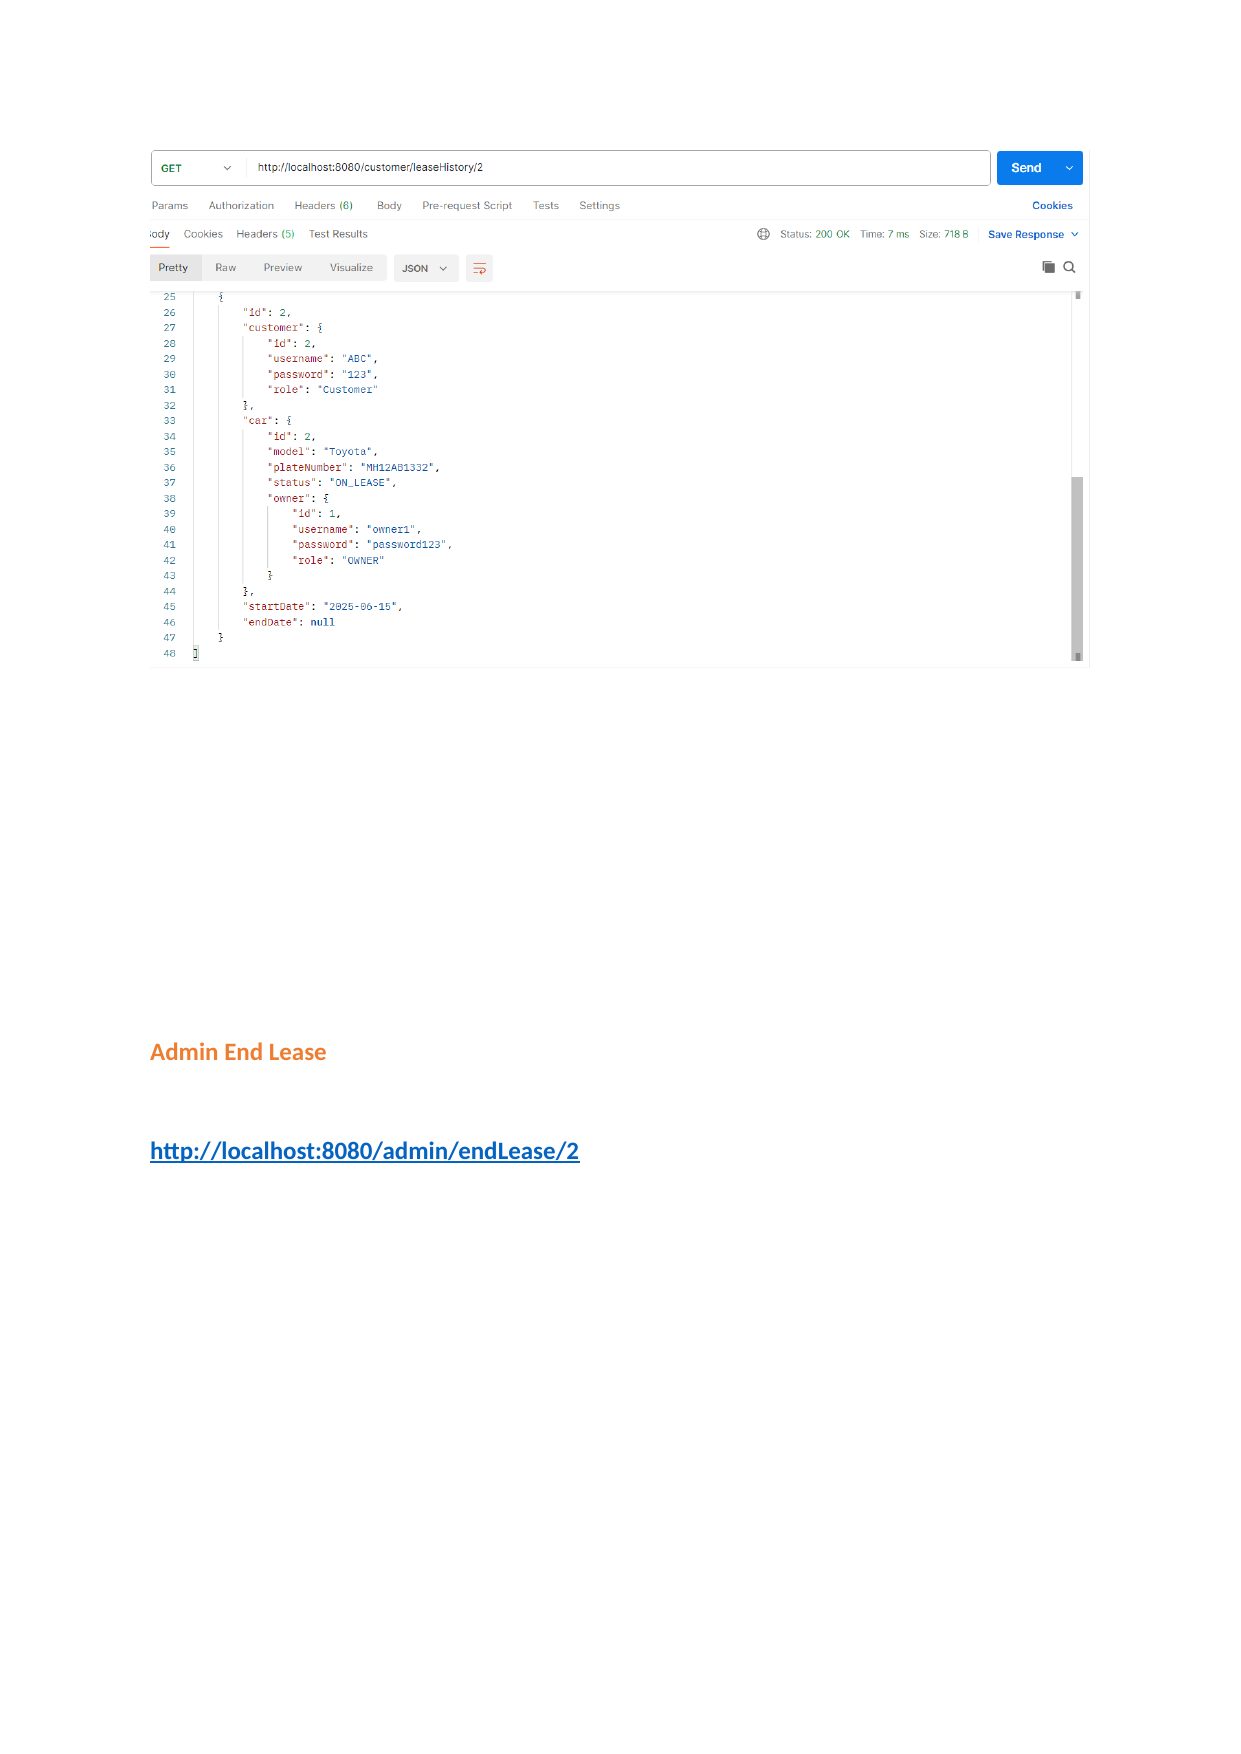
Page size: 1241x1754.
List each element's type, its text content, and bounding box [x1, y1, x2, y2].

text Admin End Lease [150, 1036, 1090, 1066]
text http://localhost:8080/admin/endLease/2 [150, 1135, 1090, 1166]
picture [150, 150, 1091, 670]
